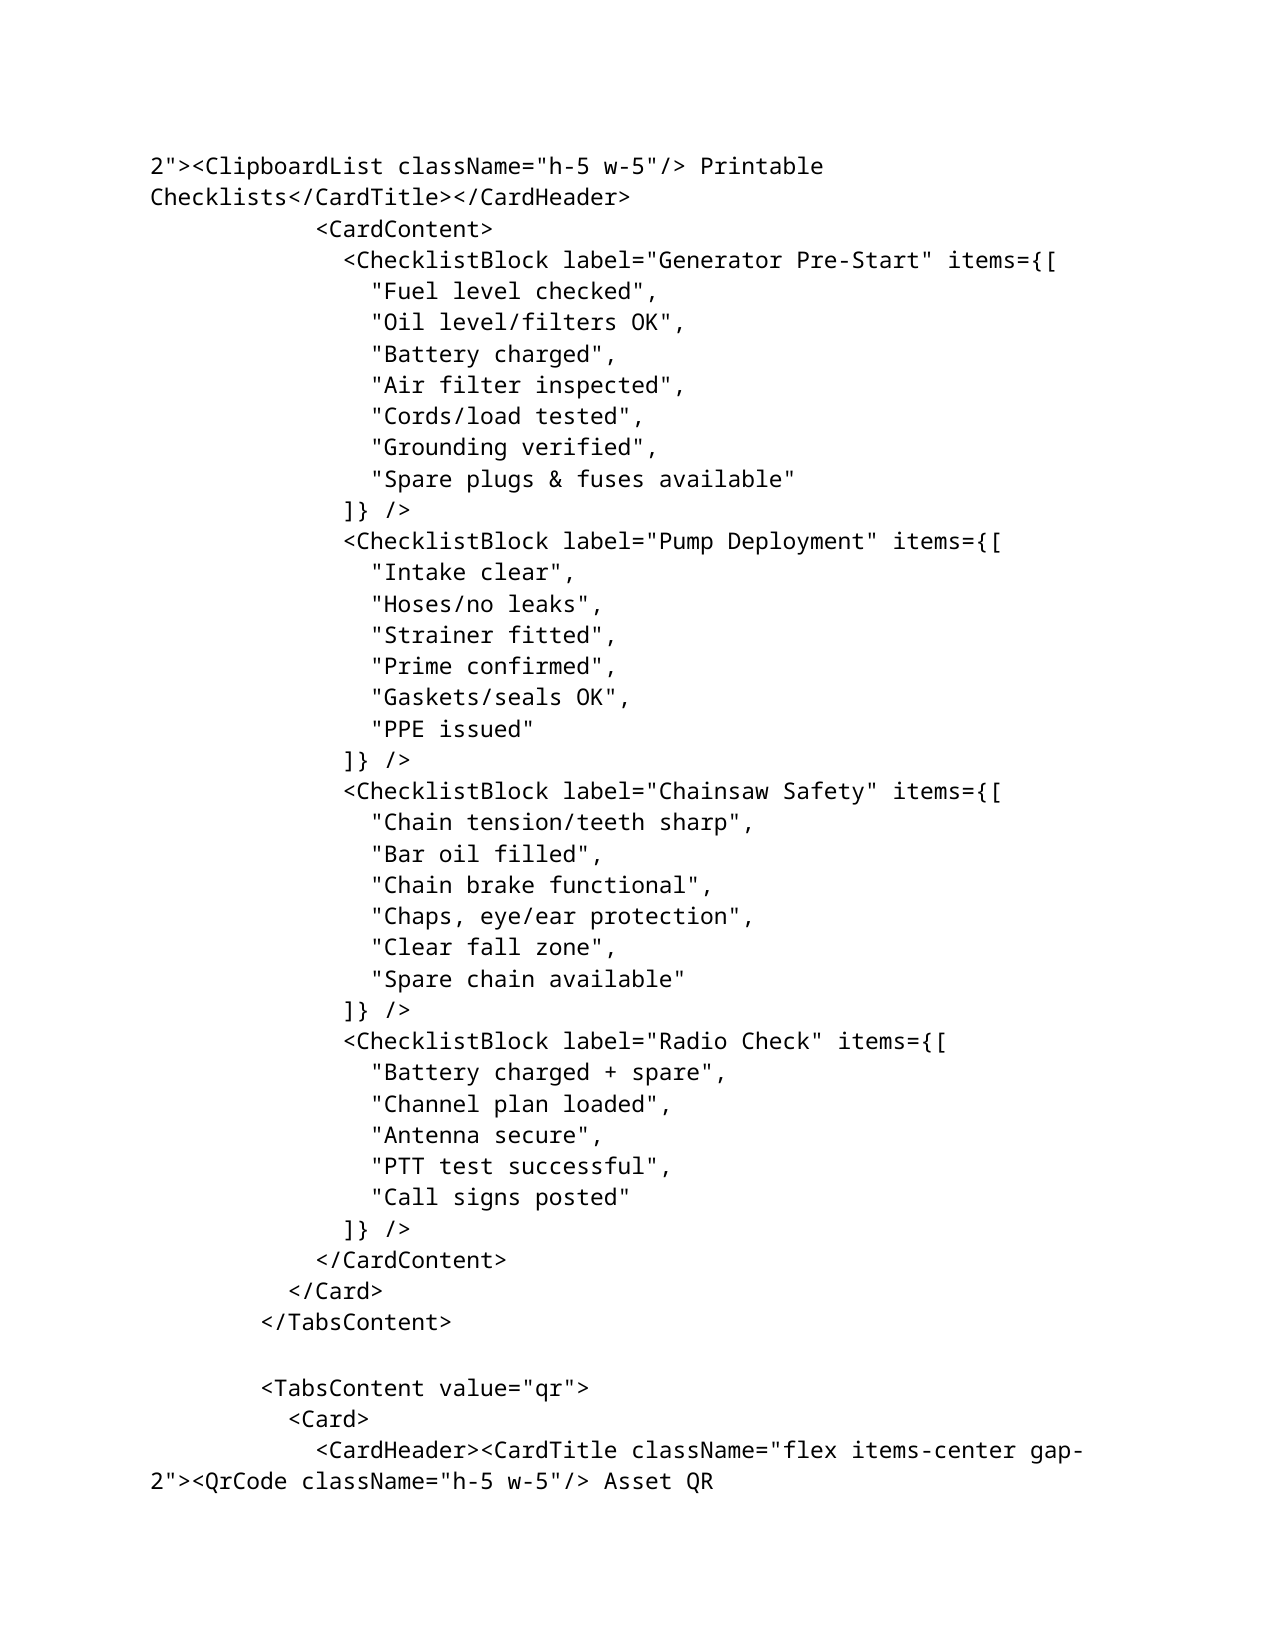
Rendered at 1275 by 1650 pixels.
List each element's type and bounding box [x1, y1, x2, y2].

text [150, 150, 1125, 1497]
